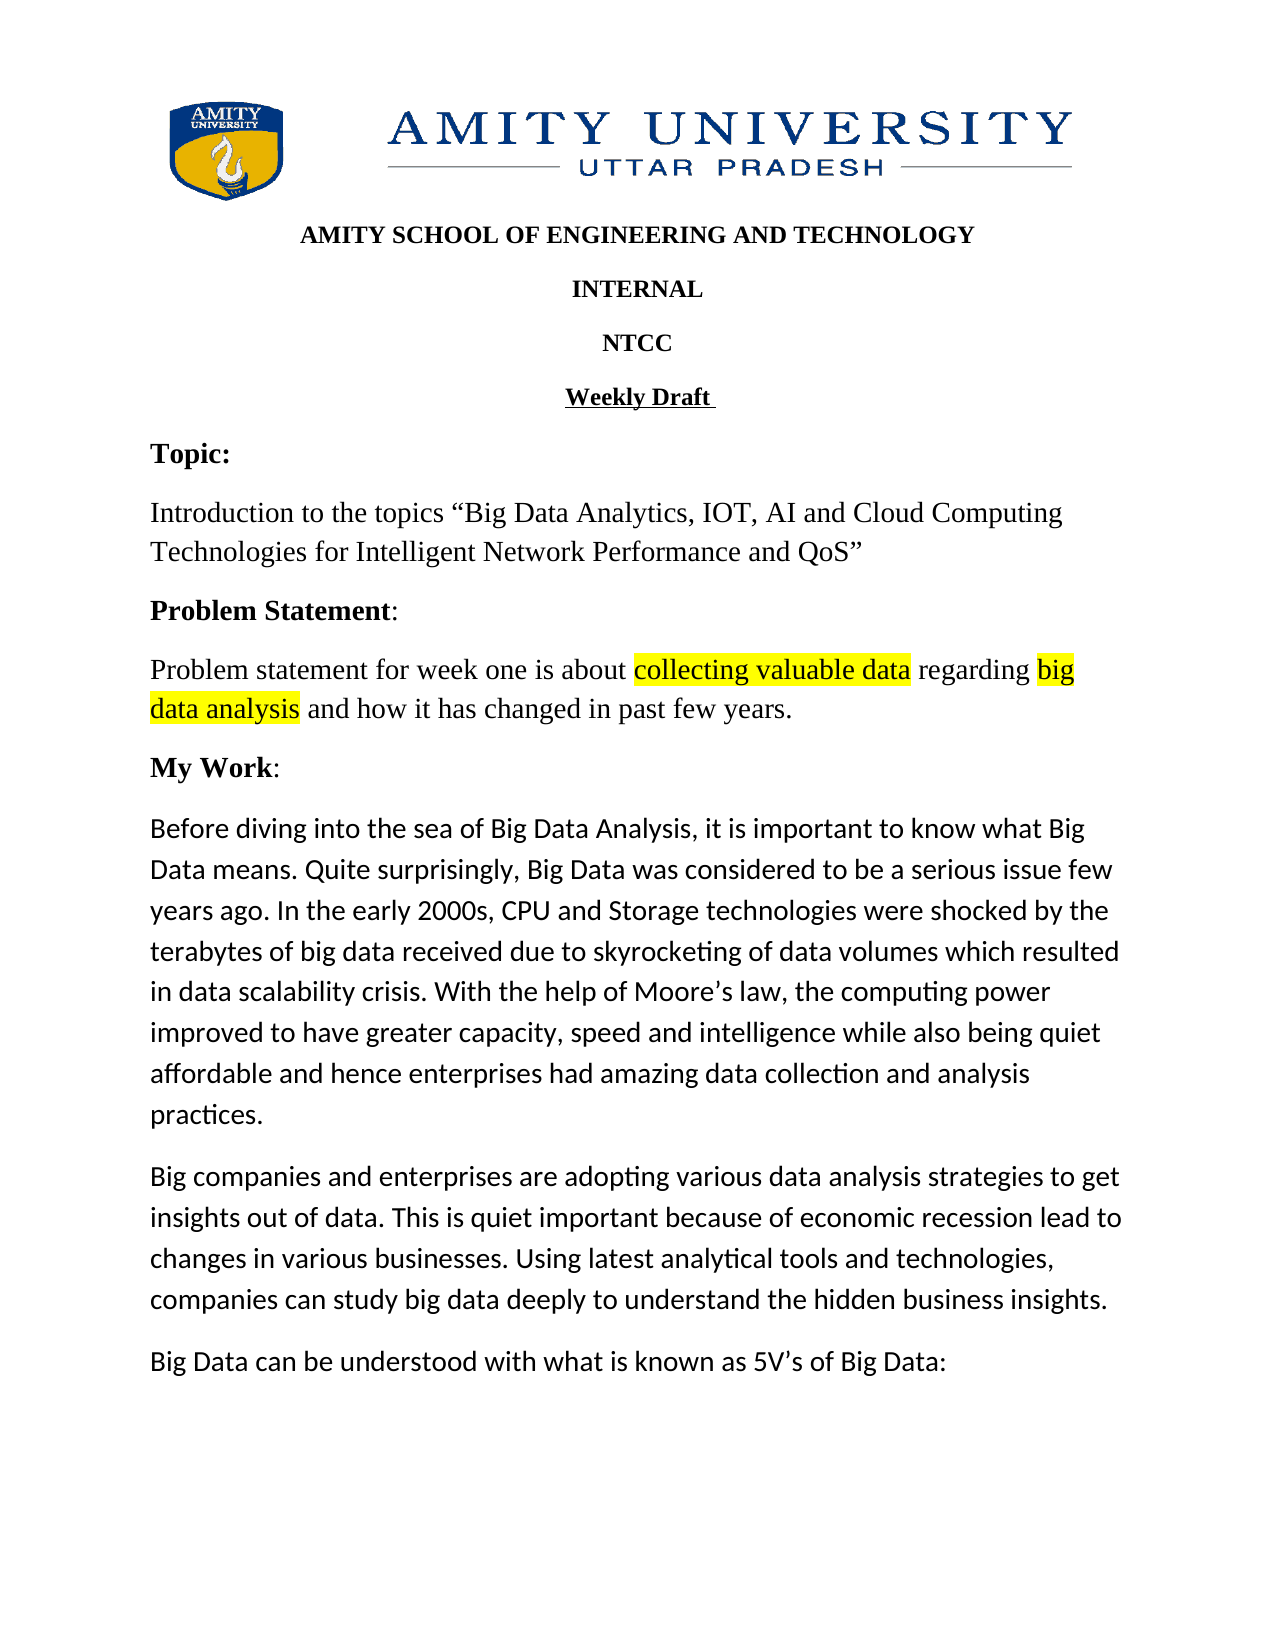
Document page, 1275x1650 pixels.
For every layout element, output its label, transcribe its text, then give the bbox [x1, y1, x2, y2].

text Introduction to the topics “Big Data Analytics, IOT, AI and Cloud Computing Technologies for Intelligent Network Performance and QoS” [150, 495, 1125, 567]
text NTCC [150, 328, 1125, 357]
text INTERNAL [150, 274, 1125, 303]
picture [163, 95, 1077, 201]
text AMITY SCHOOL OF ENGINEERING AND TECHNOLOGY [150, 220, 1125, 249]
text Topic: [150, 436, 1125, 469]
text Weekly Draft [150, 382, 1125, 411]
text Big Data can be understood with what is known as 5V’s of Big Data: [150, 1343, 1125, 1378]
text Problem statement for week one is about collecting valuable data regarding big data analysis and how it has changed in past few years. [150, 652, 1125, 724]
text Before diving into the sea of Big Data Analysis, it is important to know what Big Data means. Quite surprisingly, Big Data was considered to be a serious issue few years ago. In the early 2000s, CPU and Storage technologies were shocked by the terabytes of big data received due to skyrocketing of data volumes which resulted in data scalability crisis. With the help of Moore’s law, the computing power improved to have greater capacity, speed and intelligence while also being quiet affordable and hence enterprises had amazing data collection and analysis practices. [150, 810, 1125, 1132]
text Problem Statement: [150, 593, 1125, 627]
text Big companies and enterprises are adopting various data analysis strategies to get insights out of data. This is quiet important because of economic recession lead to changes in various businesses. Using latest analytical tools and technologies, companies can study big data deeply to understand the hidden business insights. [150, 1158, 1125, 1317]
text My Work: [150, 750, 1125, 784]
